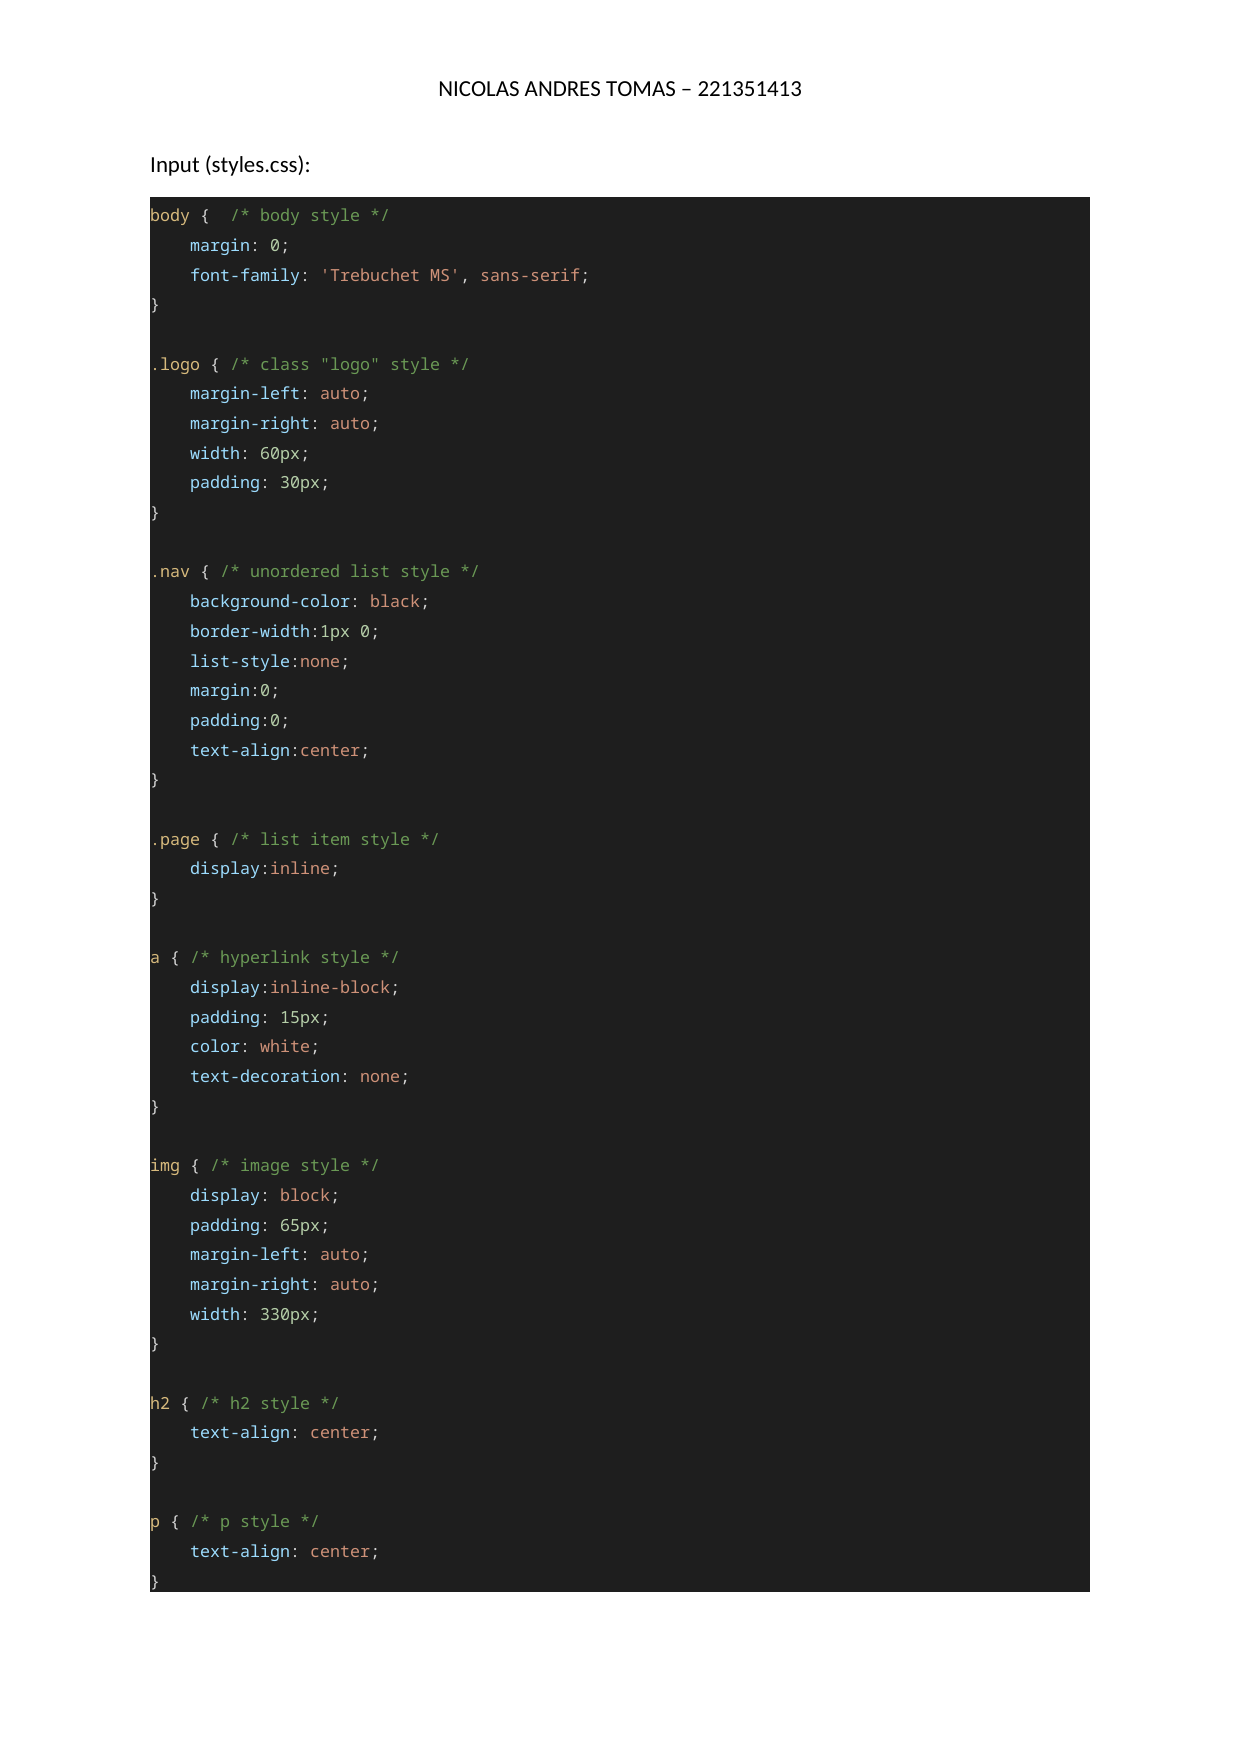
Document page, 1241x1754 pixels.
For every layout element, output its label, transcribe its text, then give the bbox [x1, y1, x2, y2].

text .logo { /* class "logo" style */ [150, 345, 1090, 375]
text margin-left: auto; [150, 375, 1090, 405]
text margin-left: auto; [150, 1236, 1090, 1266]
text background-color: black; [150, 583, 1090, 612]
text text-decoration: none; [150, 1058, 1090, 1087]
text display:inline; [150, 850, 1090, 880]
text display:inline-block; [150, 969, 1090, 998]
text } [150, 1087, 1090, 1117]
text } [150, 286, 1090, 316]
text margin-right: auto; [150, 1266, 1090, 1295]
text } [150, 1562, 1090, 1592]
text padding: 65px; [150, 1206, 1090, 1236]
text } [150, 494, 1090, 523]
text body { /* body style */ [150, 197, 1090, 227]
text color: white; [150, 1028, 1090, 1058]
text width: 330px; [150, 1295, 1090, 1325]
text a { /* hyperlink style */ [150, 939, 1090, 969]
text font-family: 'Trebuchet MS', sans-serif; [150, 256, 1090, 286]
text Input (styles.css): [150, 150, 1090, 178]
text p { /* p style */ [150, 1503, 1090, 1533]
text border-width:1px 0; [150, 612, 1090, 642]
text text-align: center; [150, 1533, 1090, 1562]
text width: 60px; [150, 434, 1090, 464]
text .nav { /* unordered list style */ [150, 553, 1090, 583]
text padding: 30px; [150, 464, 1090, 494]
text } [150, 880, 1090, 909]
text display: block; [150, 1177, 1090, 1206]
text margin: 0; [150, 227, 1090, 256]
text text-align:center; [150, 731, 1090, 761]
text padding:0; [150, 702, 1090, 731]
text margin:0; [150, 672, 1090, 702]
text } [150, 1325, 1090, 1355]
text } [150, 761, 1090, 791]
text } [150, 1444, 1090, 1473]
text h2 { /* h2 style */ [150, 1384, 1090, 1414]
text list-style:none; [150, 642, 1090, 672]
text .page { /* list item style */ [150, 820, 1090, 850]
text padding: 15px; [150, 998, 1090, 1028]
text text-align: center; [150, 1414, 1090, 1444]
text img { /* image style */ [150, 1147, 1090, 1177]
text margin-right: auto; [150, 405, 1090, 434]
